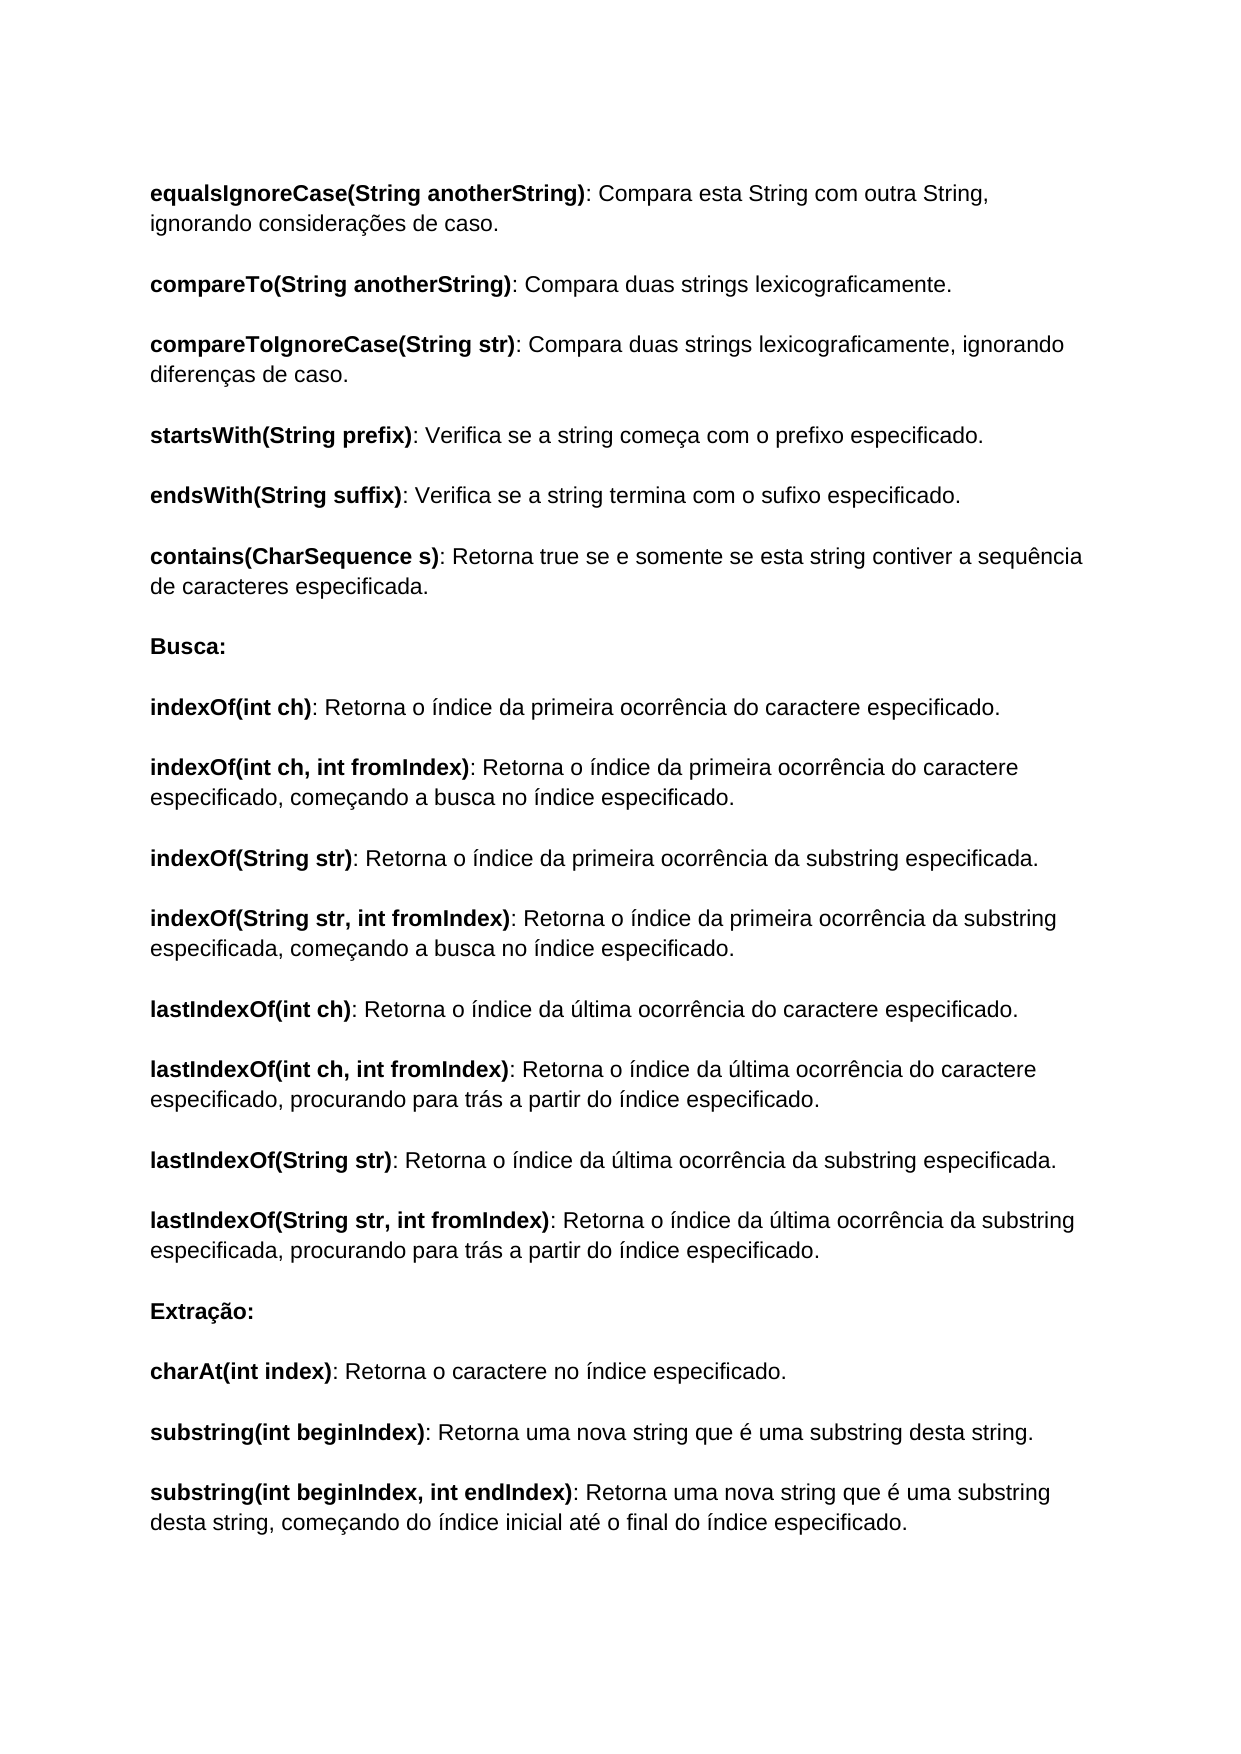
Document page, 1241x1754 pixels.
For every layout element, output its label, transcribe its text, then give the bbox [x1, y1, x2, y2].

text endsWith(String suffix): Verifica se a string termina com o sufixo especificado. [150, 482, 1090, 509]
text indexOf(int ch): Retorna o índice da primeira ocorrência do caractere especificado. [150, 694, 1090, 720]
text compareToIgnoreCase(String str): Compara duas strings lexicograficamente, ignorando diferenças de caso. [150, 331, 1090, 388]
text lastIndexOf(String str, int fromIndex): Retorna o índice da última ocorrência da substring especificada, procurando para trás a partir do índice especificado. [150, 1207, 1090, 1264]
text charAt(int index): Retorna o caractere no índice especificado. [150, 1358, 1090, 1385]
text lastIndexOf(String str): Retorna o índice da última ocorrência da substring especificada. [150, 1147, 1090, 1173]
text Busca: [150, 633, 1090, 660]
text indexOf(int ch, int fromIndex): Retorna o índice da primeira ocorrência do caractere especificado, começando a busca no índice especificado. [150, 754, 1090, 811]
text lastIndexOf(int ch, int fromIndex): Retorna o índice da última ocorrência do caractere especificado, procurando para trás a partir do índice especificado. [150, 1056, 1090, 1113]
text startsWith(String prefix): Verifica se a string começa com o prefixo especificado. [150, 422, 1090, 448]
text indexOf(String str): Retorna o índice da primeira ocorrência da substring especificada. [150, 845, 1090, 871]
text compareTo(String anotherString): Compara duas strings lexicograficamente. [150, 271, 1090, 297]
text lastIndexOf(int ch): Retorna o índice da última ocorrência do caractere especificado. [150, 996, 1090, 1022]
text substring(int beginIndex): Retorna uma nova string que é uma substring desta string. [150, 1419, 1090, 1445]
text Extração: [150, 1298, 1090, 1324]
text indexOf(String str, int fromIndex): Retorna o índice da primeira ocorrência da substring especificada, começando a busca no índice especificado. [150, 905, 1090, 962]
text equalsIgnoreCase(String anotherString): Compara esta String com outra String, ignorando considerações de caso. [150, 180, 1090, 237]
text substring(int beginIndex, int endIndex): Retorna uma nova string que é uma substring desta string, começando do índice inicial até o final do índice especificado. [150, 1479, 1090, 1536]
text contains(CharSequence s): Retorna true se e somente se esta string contiver a sequência de caracteres especificada. [150, 543, 1090, 599]
